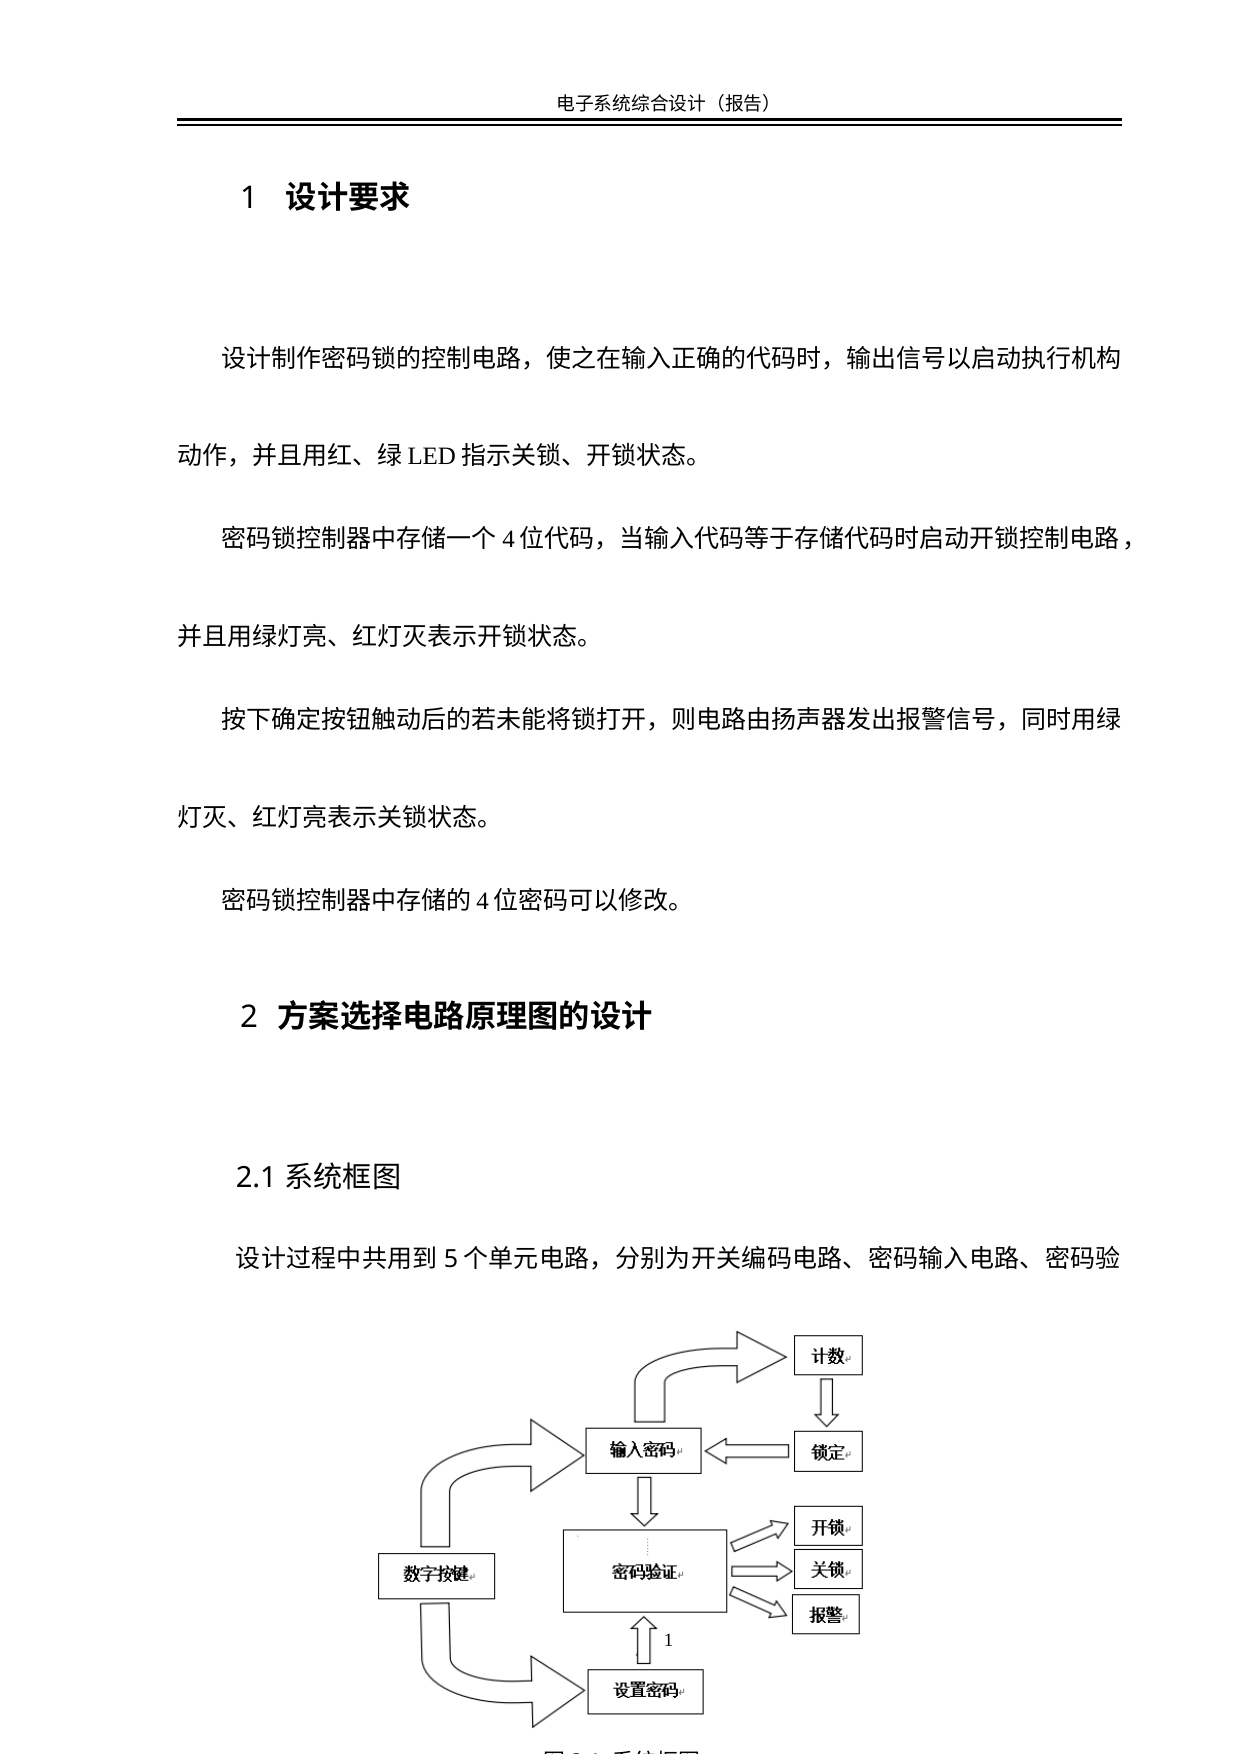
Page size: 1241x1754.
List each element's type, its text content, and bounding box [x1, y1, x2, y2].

text 设计过程中共用到5个单元电路，分别为开关编码电路、密码输入电路、密码验证电路、开关锁指示报警电路。系统框图如图2.1所示。 [177, 1224, 1122, 1289]
subtitle 方案选择电路原理图的设计 [240, 981, 1122, 1046]
text 设计制作密码锁的控制电路，使之在输入正确的代码时，输出信号以启动执行机构动作，并且用红、绿LED指示关锁、开锁状态。 [177, 324, 1122, 486]
text 按下确定按钮触动后的若未能将锁打开，则电路由扬声器发出报警信号，同时用绿灯灭、红灯亮表示关锁状态。 [177, 685, 1122, 848]
picture [375, 1327, 869, 1735]
text 密码锁控制器中存储的4位密码可以修改。 [177, 866, 1122, 931]
subtitle 设计要求 [240, 162, 1122, 227]
text 2.1 系统框图 [177, 1143, 1122, 1208]
text 密码锁控制器中存储一个4位代码，当输入代码等于存储代码时启动开锁控制电路，并且用绿灯亮、红灯灭表示开锁状态。 [177, 504, 1122, 667]
